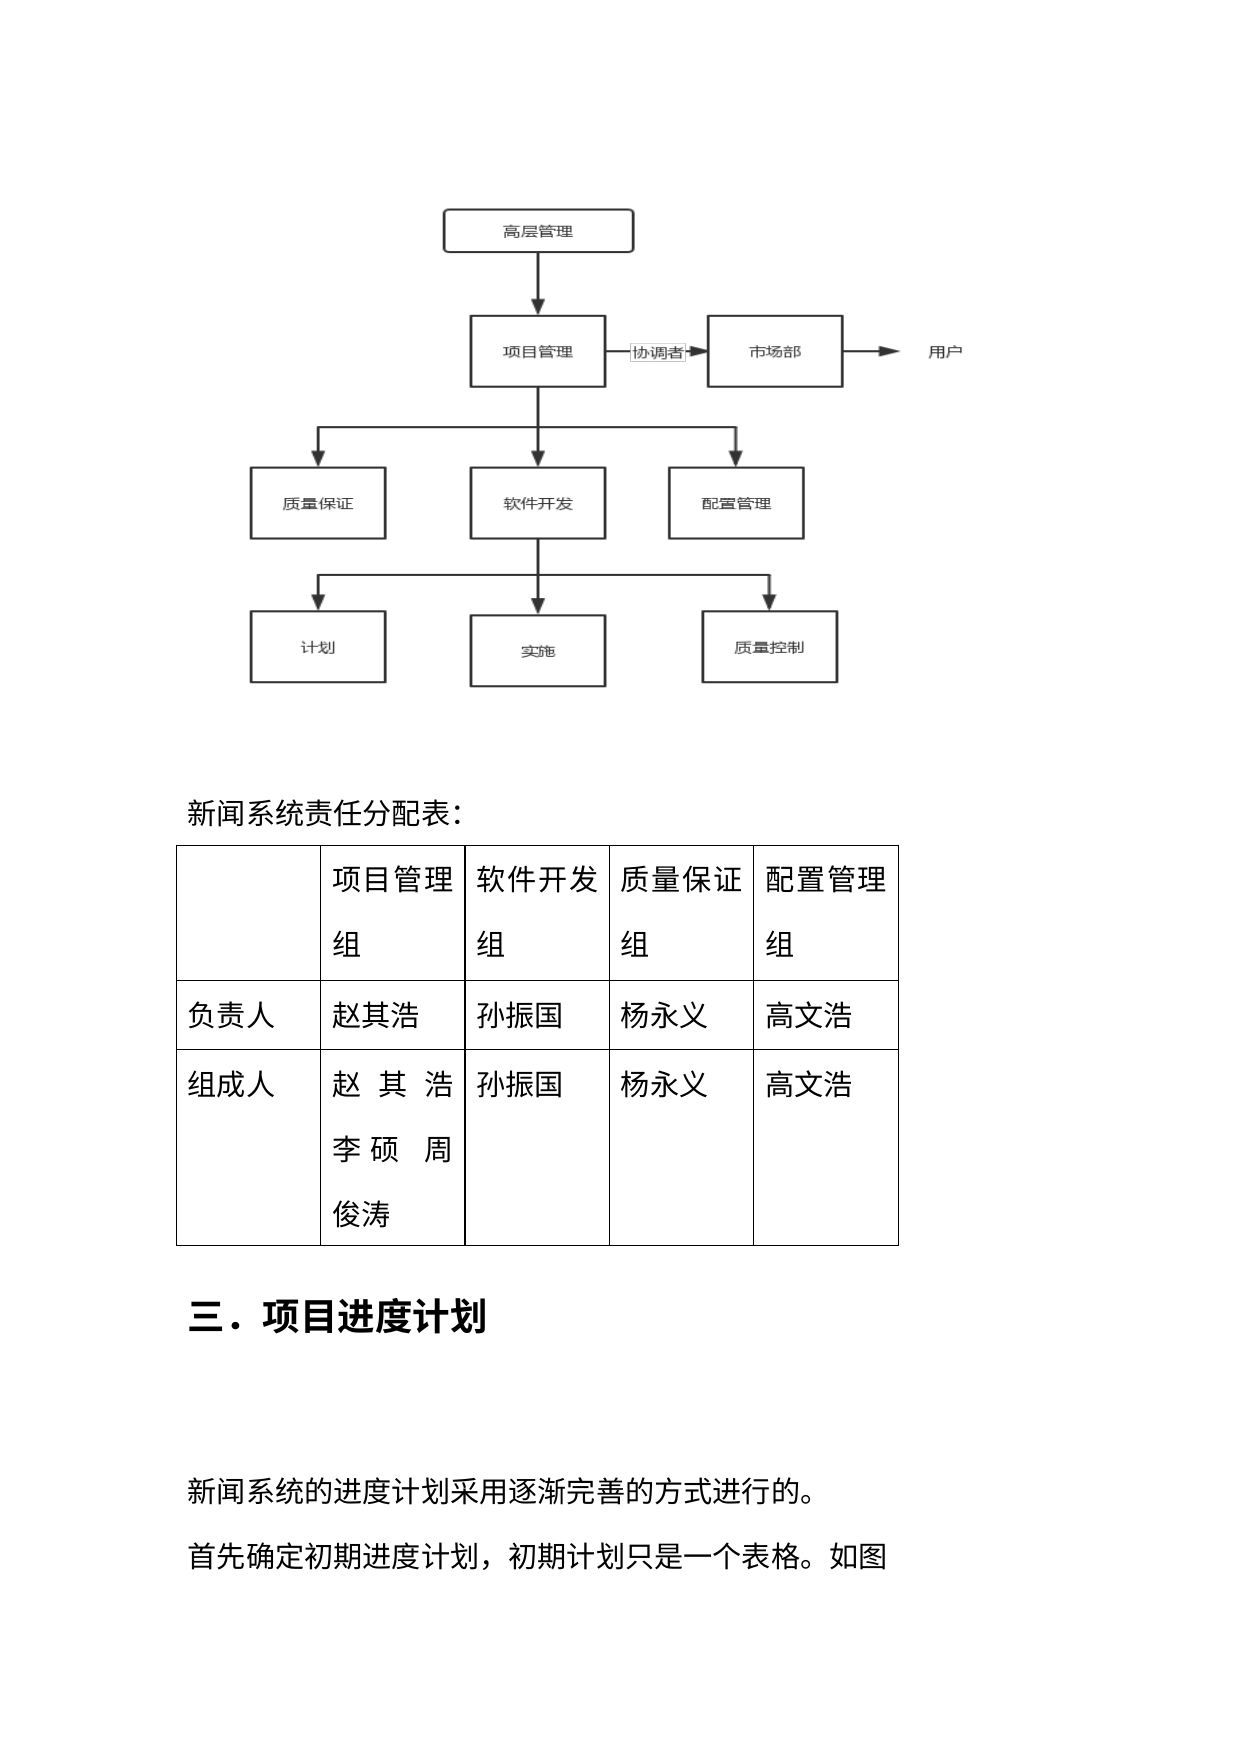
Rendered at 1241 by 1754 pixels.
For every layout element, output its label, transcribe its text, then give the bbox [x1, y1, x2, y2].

table_cell 赵其浩 李硕 周俊涛 [321, 1050, 464, 1245]
text 首先确定初期进度计划，初期计划只是一个表格。如图 [187, 1522, 1053, 1587]
table_cell 孙振国 [466, 1050, 609, 1245]
subtitle 项目进度计划 [187, 1282, 1053, 1347]
table_cell 赵其浩 [321, 981, 464, 1049]
table_cell 孙振国 [466, 981, 609, 1049]
table_header 配置管理组 [754, 846, 898, 980]
table_cell 杨永义 [610, 1050, 753, 1245]
picture [187, 162, 1073, 749]
table_cell 杨永义 [610, 981, 753, 1049]
table_cell 负责人 [177, 981, 320, 1049]
table_cell 高文浩 [754, 981, 898, 1049]
list 新闻系统责任分配表： [187, 779, 1053, 844]
table_header 质量保证组 [610, 846, 753, 980]
table_header [177, 846, 320, 980]
text 新闻系统的进度计划采用逐渐完善的方式进行的。 [187, 1457, 1053, 1522]
table_cell 组成人 [177, 1050, 320, 1245]
table_header 软件开发组 [466, 846, 609, 980]
table_cell 高文浩 [754, 1050, 898, 1245]
table_header 项目管理组 [321, 846, 464, 980]
